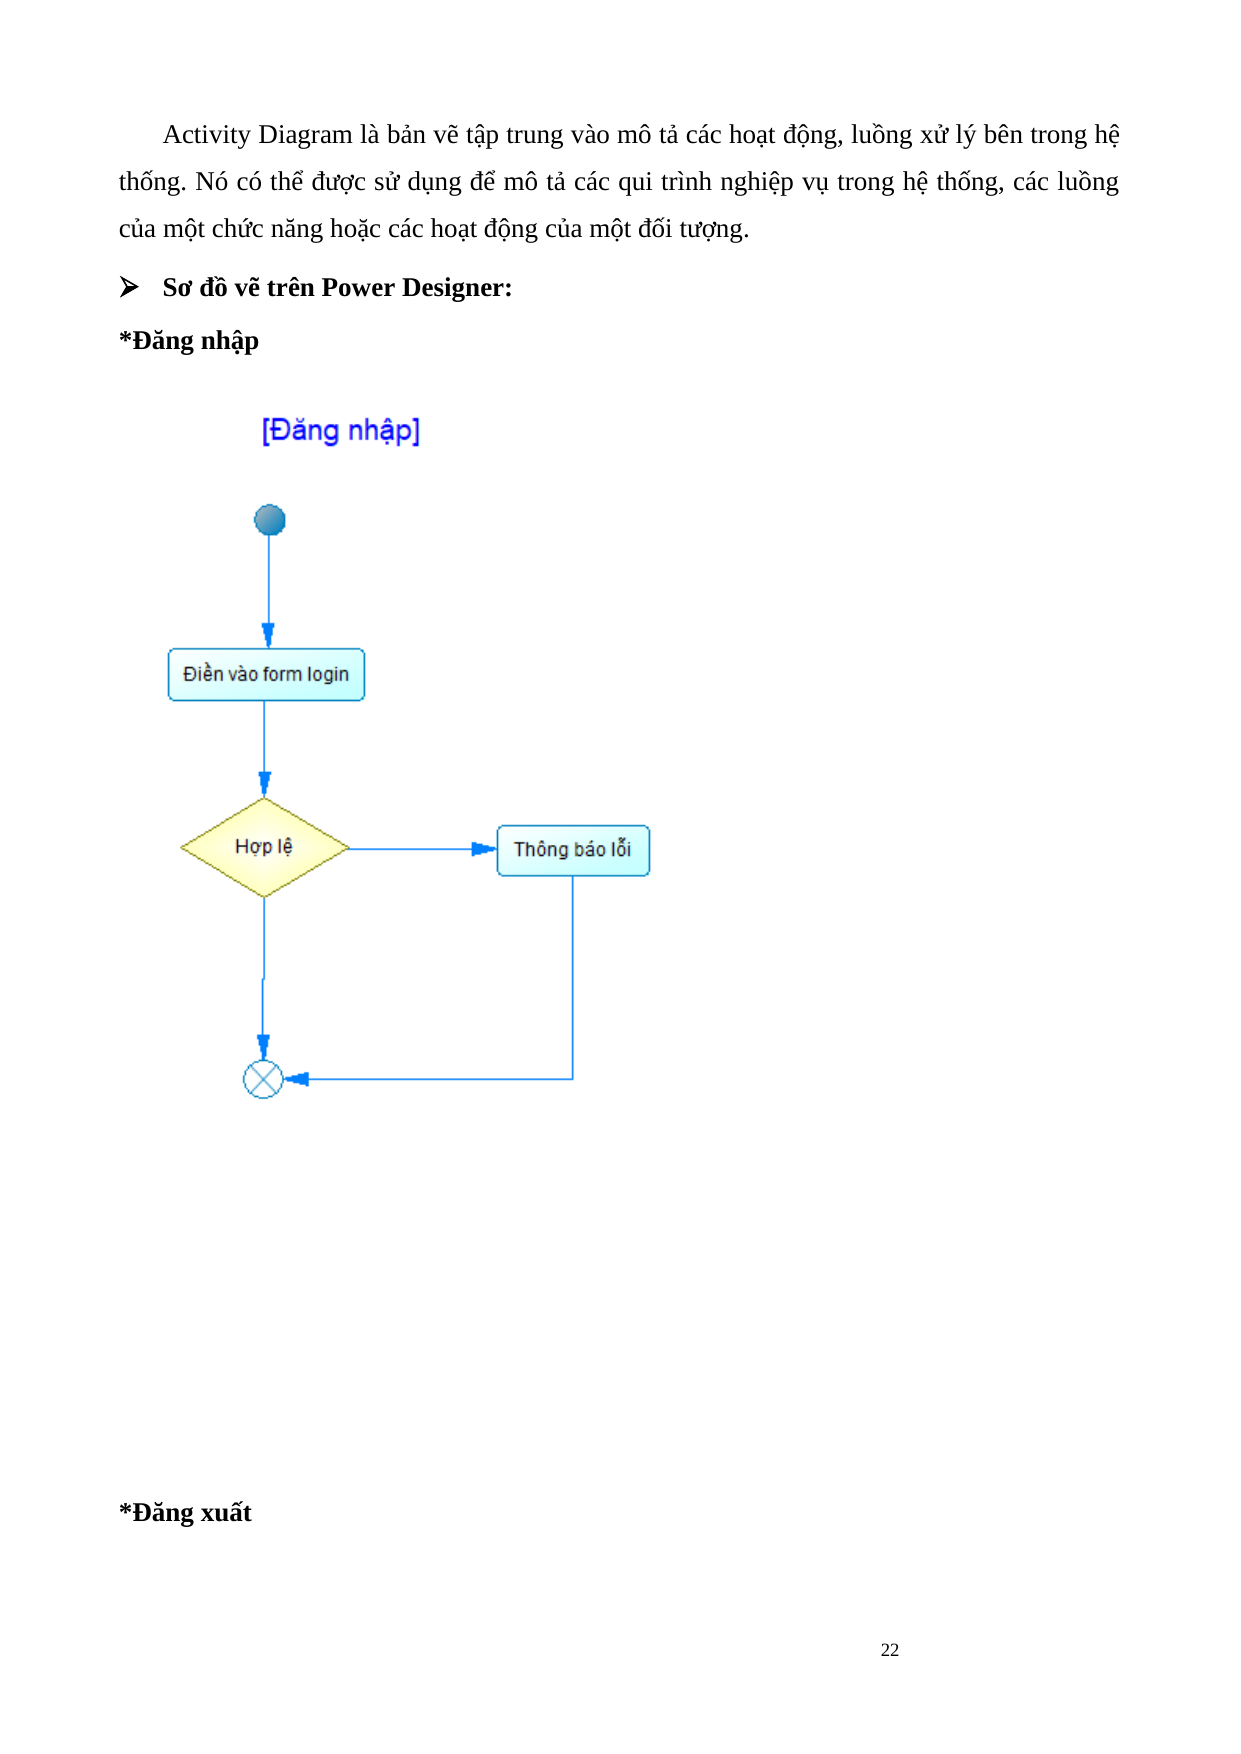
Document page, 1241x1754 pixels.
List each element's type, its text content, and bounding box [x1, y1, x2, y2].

list Sơ đồ vẽ trên Power Designer: [118, 271, 1122, 302]
text Activity Diagram là bản vẽ tập trung vào mô tả các hoạt động, luồng xử lý bên trong hệ thống. Nó có thể được sử dụng để mô tả các qui trình nghiệp vụ trong hệ thống, các luồng của một chức năng hoặc các hoạt động của một đối tượng. [118, 118, 1122, 243]
list *Đăng xuất [118, 1496, 1122, 1527]
picture [118, 377, 710, 1157]
list *Đăng nhập [118, 324, 1122, 355]
